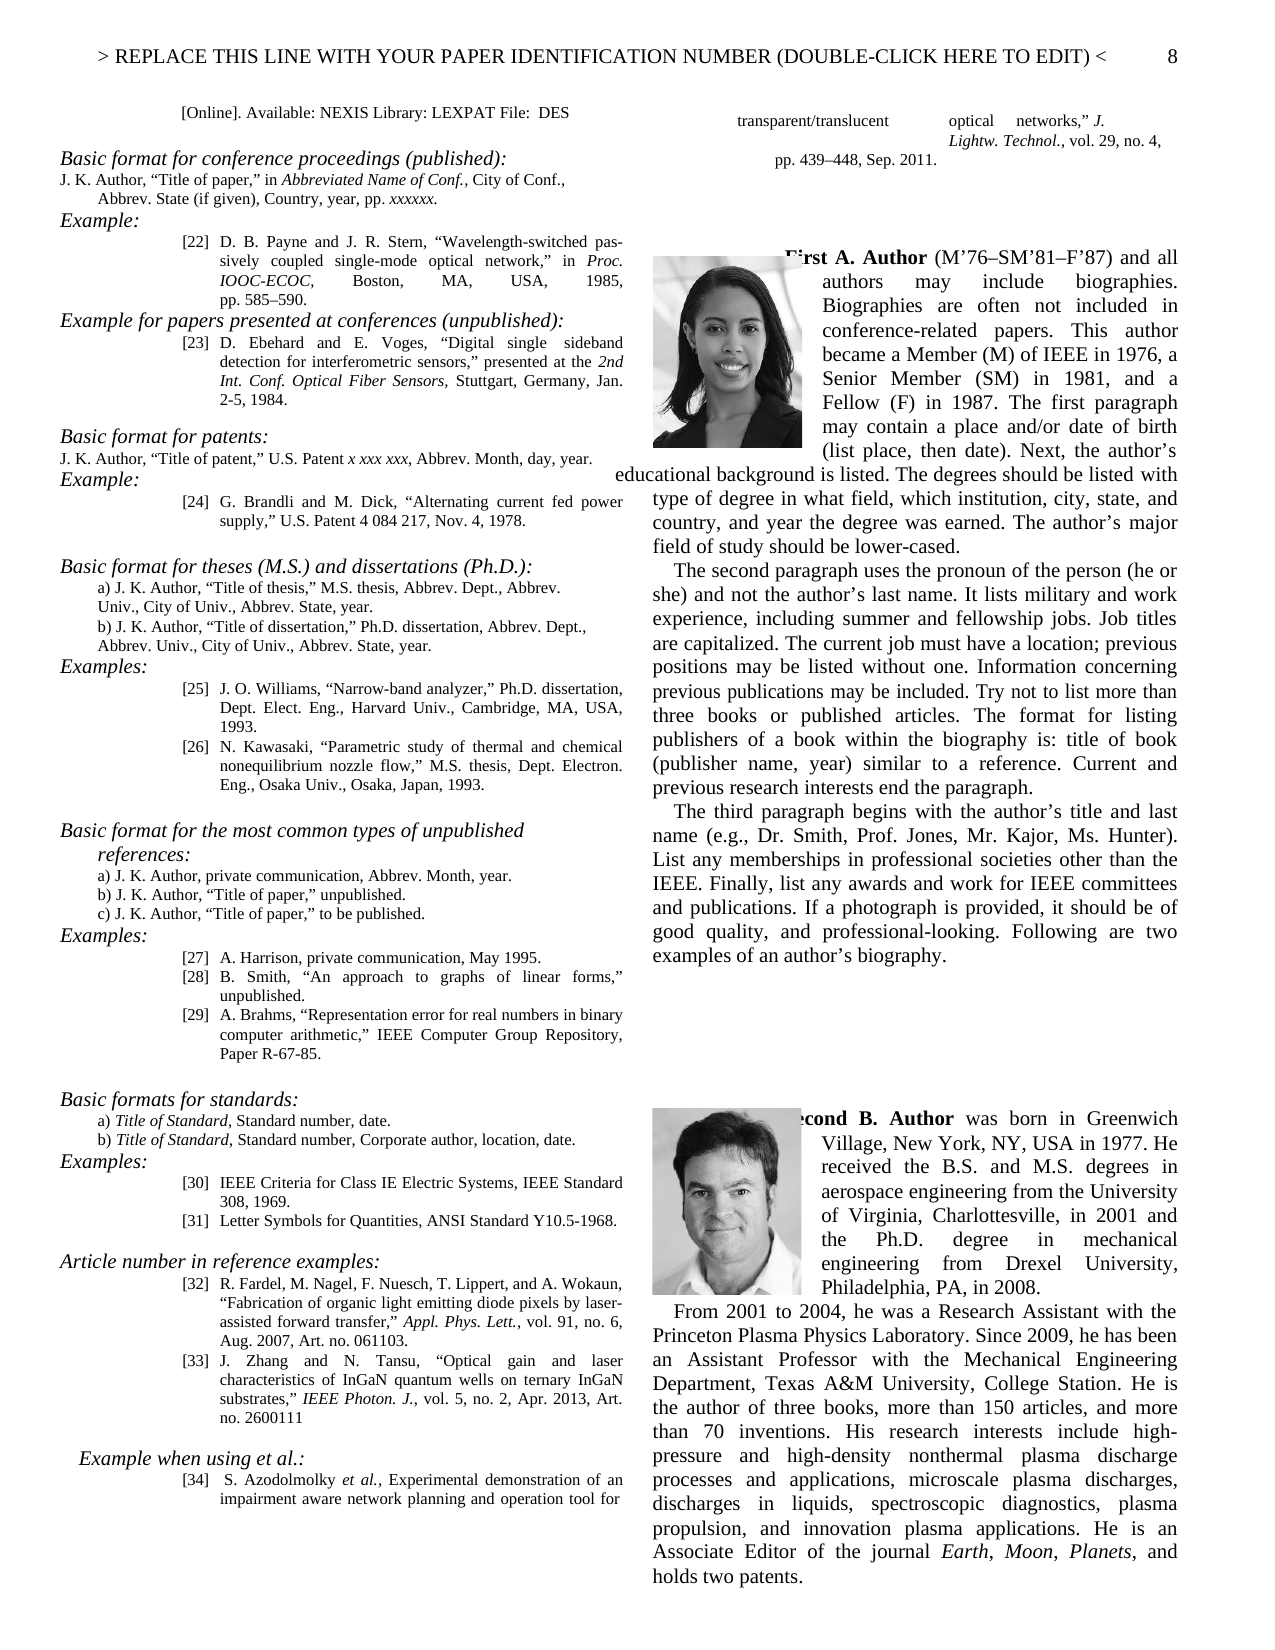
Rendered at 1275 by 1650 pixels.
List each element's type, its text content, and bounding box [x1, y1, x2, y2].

picture [652, 1108, 802, 1295]
text Article number in reference examples: [60, 1249, 627, 1273]
text Basic format for the most common types of unpublished references: [60, 818, 562, 866]
text Second B. Author was born in Greenwich Village, New York, NY, USA in 1977. He received the B.S. and M.S. degrees in aerospace engineering from the University of Virginia, Charlottesville, in 2001 and the Ph.D. degree in mechanical engineering from Drexel University, Philadelphia, PA, in 2008. [783, 1106, 1178, 1299]
list D. Ebehard and E. Voges, “Digital single sideband detection for interferometric sensors,” presented at the 2nd Int. Conf. Optical Fiber Sensors, Stuttgart, Germany, Jan. 2-5, 1984. [182, 333, 623, 409]
text J. K. Author, “Title of patent,” U.S. Patent x xxx xxx, Abbrev. Month, day, year. [60, 448, 604, 468]
text Basic formats for standards: [60, 1086, 627, 1111]
text [Online]. Available: NEXIS Library: LEXPAT File: DES [181, 102, 604, 122]
list B. Smith, “An approach to graphs of linear forms,” unpublished. [182, 967, 623, 1005]
text Examples: [60, 655, 627, 679]
list Title of Standard, Standard number, Corporate author, location, date. [97, 1130, 627, 1149]
text J. K. Author, “Title of paper,” in Abbreviated Name of Conf., City of Conf., Abbrev. State (if given), Country, year, pp. xxxxxx. [60, 170, 604, 208]
text Basic format for theses (M.S.) and dissertations (Ph.D.): [60, 554, 627, 578]
list G. Brandli and M. Dick, “Alternating current fed power supply,” U.S. Patent 4 084 217, Nov. 4, 1978. [182, 492, 623, 530]
text First A. Author (M’76–SM’81–F’87) and all authors may include biographies. Biographies are often not included in conference-related papers. This author became a Member (M) of IEEE in 1976, a Senior Member (SM) in 1981, and a Fellow (F) in 1987. The first paragraph may contain a place and/or date of birth (list place, then date). Next, the author’s [784, 245, 1178, 462]
list J. Zhang and N. Tansu, “Optical gain and laser characteristics of InGaN quantum wells on ternary InGaN substrates,” IEEE Photon. J., vol. 5, no. 2, Apr. 2013, Art. no. 2600111 [182, 1350, 623, 1427]
list J. O. Williams, “Narrow-band analyzer,” Ph.D. dissertation, Dept. Elect. Eng., Harvard Univ., Cambridge, MA, USA, 1993. [182, 679, 623, 736]
list J. K. Author, “Title of thesis,” M.S. thesis, Abbrev. Dept., Abbrev. Univ., City of Univ., Abbrev. State, year. [97, 578, 606, 616]
list J. K. Author, “Title of paper,” to be published. [97, 904, 627, 923]
picture [653, 256, 803, 448]
list A. Brahms, “Representation error for real numbers in binary computer arithmetic,” IEEE Computer Group Repository, Paper R-67-85. [182, 1005, 623, 1063]
text transparent/translucent optical networks,” J. Lightw. Technol., vol. 29, no. 4, pp. 439–448, Sep. 2011. [737, 111, 1178, 169]
list J. K. Author, “Title of paper,” unpublished. [97, 885, 627, 904]
list N. Kawasaki, “Parametric study of thermal and chemical nonequilibrium nozzle flow,” M.S. thesis, Dept. Electron. Eng., Osaka Univ., Osaka, Japan, 1993. [182, 736, 623, 794]
text Basic format for conference proceedings (published): [60, 145, 627, 169]
list J. K. Author, “Title of dissertation,” Ph.D. dissertation, Abbrev. Dept., Abbrev. Univ., City of Univ., Abbrev. State, year. [97, 617, 587, 655]
list A. Harrison, private communication, May 1995. [182, 947, 627, 967]
text The second paragraph uses the pronoun of the person (he or she) and not the author’s last name. It lists military and work experience, including summer and fellowship jobs. Job titles are capitalized. The current job must have a location; previous positions may be listed without one. Information concerning previous publications may be included. Try not to list more than three books or published articles. The format for listing publishers of a book within the biography is: title of book (publisher name, year) similar to a reference. Current and previous research interests end the paragraph. [652, 558, 1178, 799]
list Title of Standard, Standard number, date. [97, 1111, 627, 1130]
text Example when using et al.: [79, 1446, 627, 1470]
text From 2001 to 2004, he was a Research Assistant with the Princeton Plasma Physics Laboratory. Since 2009, he has been an Assistant Professor with the Mechanical Engineering Department, Texas A&M University, College Station. He is the author of three books, more than 150 articles, and more than 70 inventions. His research interests include high-pressure and high-density nonthermal plasma discharge processes and applications, microscale plasma discharges, discharges in liquids, spectroscopic diagnostics, plasma propulsion, and innovation plasma applications. He is an Associate Editor of the journal Earth, Moon, Planets, and holds two patents. [652, 1299, 1178, 1588]
text Examples: [60, 1149, 627, 1173]
list D. B. Payne and J. R. Stern, “Wavelength-switched pas- sively coupled single-mode optical network,” in Proc. IOOC-ECOC, Boston, MA, USA, 1985, pp. 585–590. [182, 232, 623, 309]
list Letter Symbols for Quantities, ANSI Standard Y10.5-1968. [182, 1211, 627, 1230]
text Basic format for patents: [60, 424, 627, 448]
text Examples: [60, 923, 627, 947]
list J. K. Author, private communication, Abbrev. Month, year. [97, 866, 627, 885]
list R. Fardel, M. Nagel, F. Nuesch, T. Lippert, and A. Wokaun, “Fabrication of organic light emitting diode pixels by laser- assisted forward transfer,” Appl. Phys. Lett., vol. 91, no. 6, Aug. 2007, Art. no. 061103. [182, 1273, 623, 1350]
list S. Azodolmolky et al., Experimental demonstration of an impairment aware network planning and operation tool for [182, 1470, 623, 1508]
text educational background is listed. The degrees should be listed with type of degree in what field, which institution, city, state, and country, and year the degree was earned. The author’s major field of study should be lower-cased. [634, 462, 1177, 558]
text Example: [60, 208, 627, 232]
text Example for papers presented at conferences (unpublished): [60, 309, 627, 332]
list IEEE Criteria for Class IE Electric Systems, IEEE Standard 308, 1969. [182, 1173, 623, 1211]
text The third paragraph begins with the author’s title and last name (e.g., Dr. Smith, Prof. Jones, Mr. Kajor, Ms. Hunter). List any memberships in professional societies other than the IEEE. Finally, list any awards and work for IEEE committees and publications. If a photograph is provided, it should be of good quality, and professional-looking. Following are two examples of an author’s biography. [652, 799, 1178, 967]
text Example: [60, 468, 627, 492]
